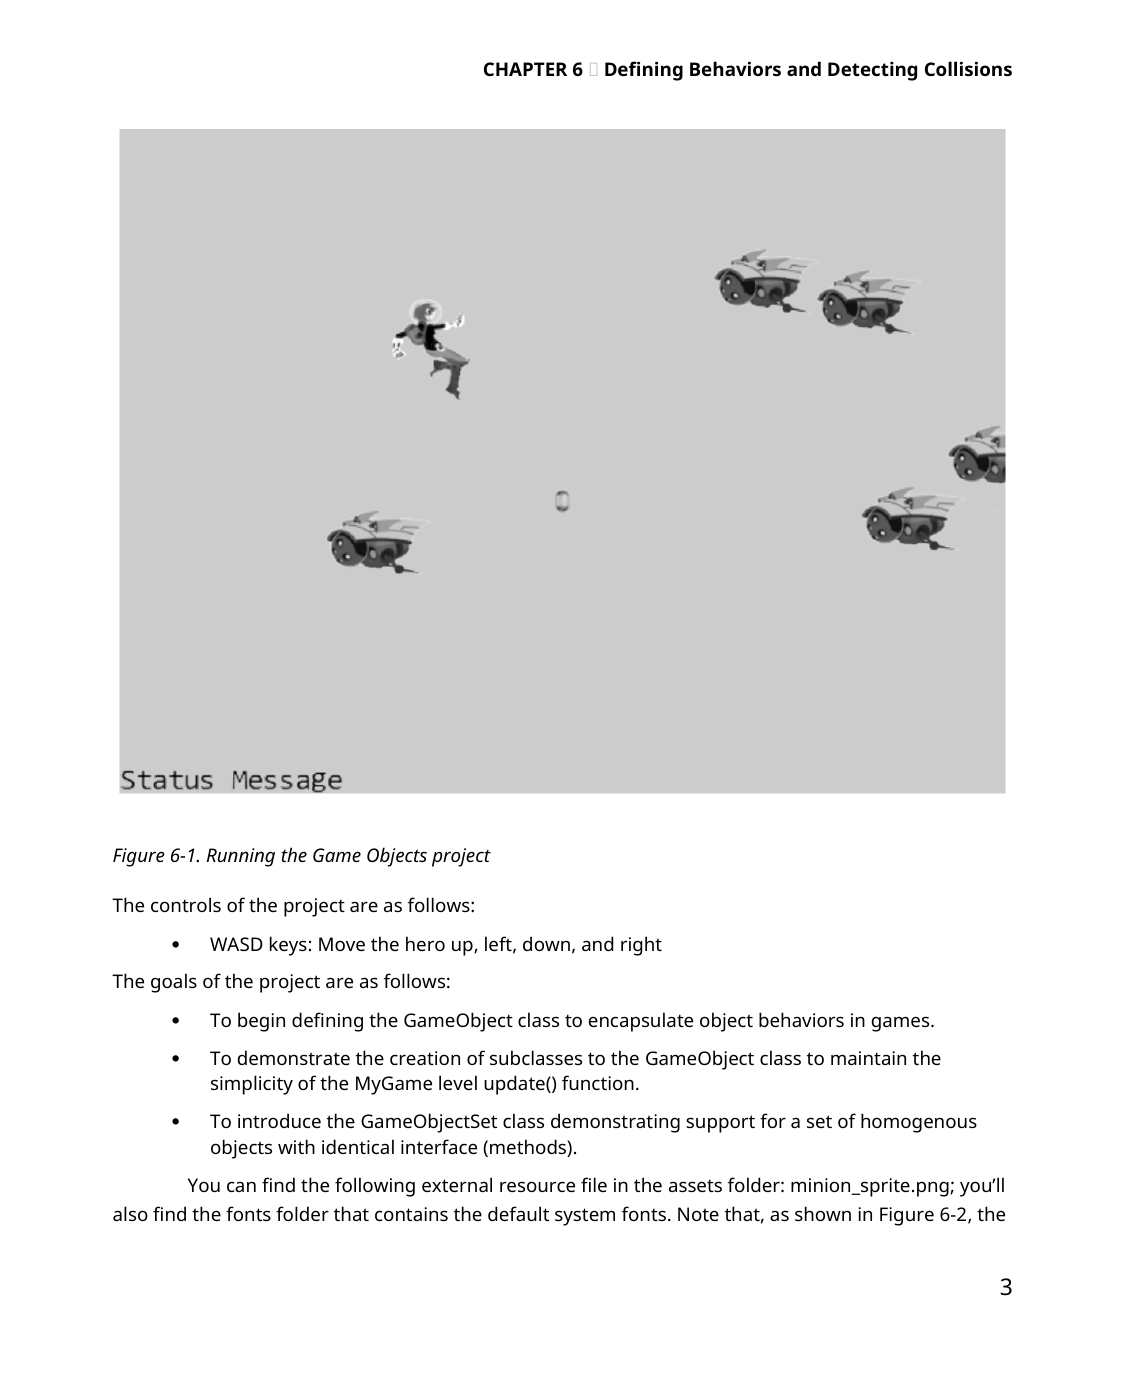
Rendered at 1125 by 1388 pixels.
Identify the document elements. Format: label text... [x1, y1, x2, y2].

text WASD keys: Move the hero up, left, down, and right [172, 931, 1012, 956]
text To begin defining the GameObject class to encapsulate object behaviors in games. [172, 1007, 1012, 1032]
text The controls of the project are as follows: [112, 893, 1012, 918]
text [112, 1172, 1012, 1227]
text Figure 6-1. Running the Game Objects project [112, 842, 1012, 868]
text To demonstrate the creation of subclasses to the GameObject class to maintain the simplicity of the MyGame level update() function. [172, 1045, 1012, 1096]
text The goals of the project are as follows: [112, 969, 1012, 994]
text To introduce the GameObjectSet class demonstrating support for a set of homogenous objects with identical interface (methods). [172, 1108, 1012, 1159]
